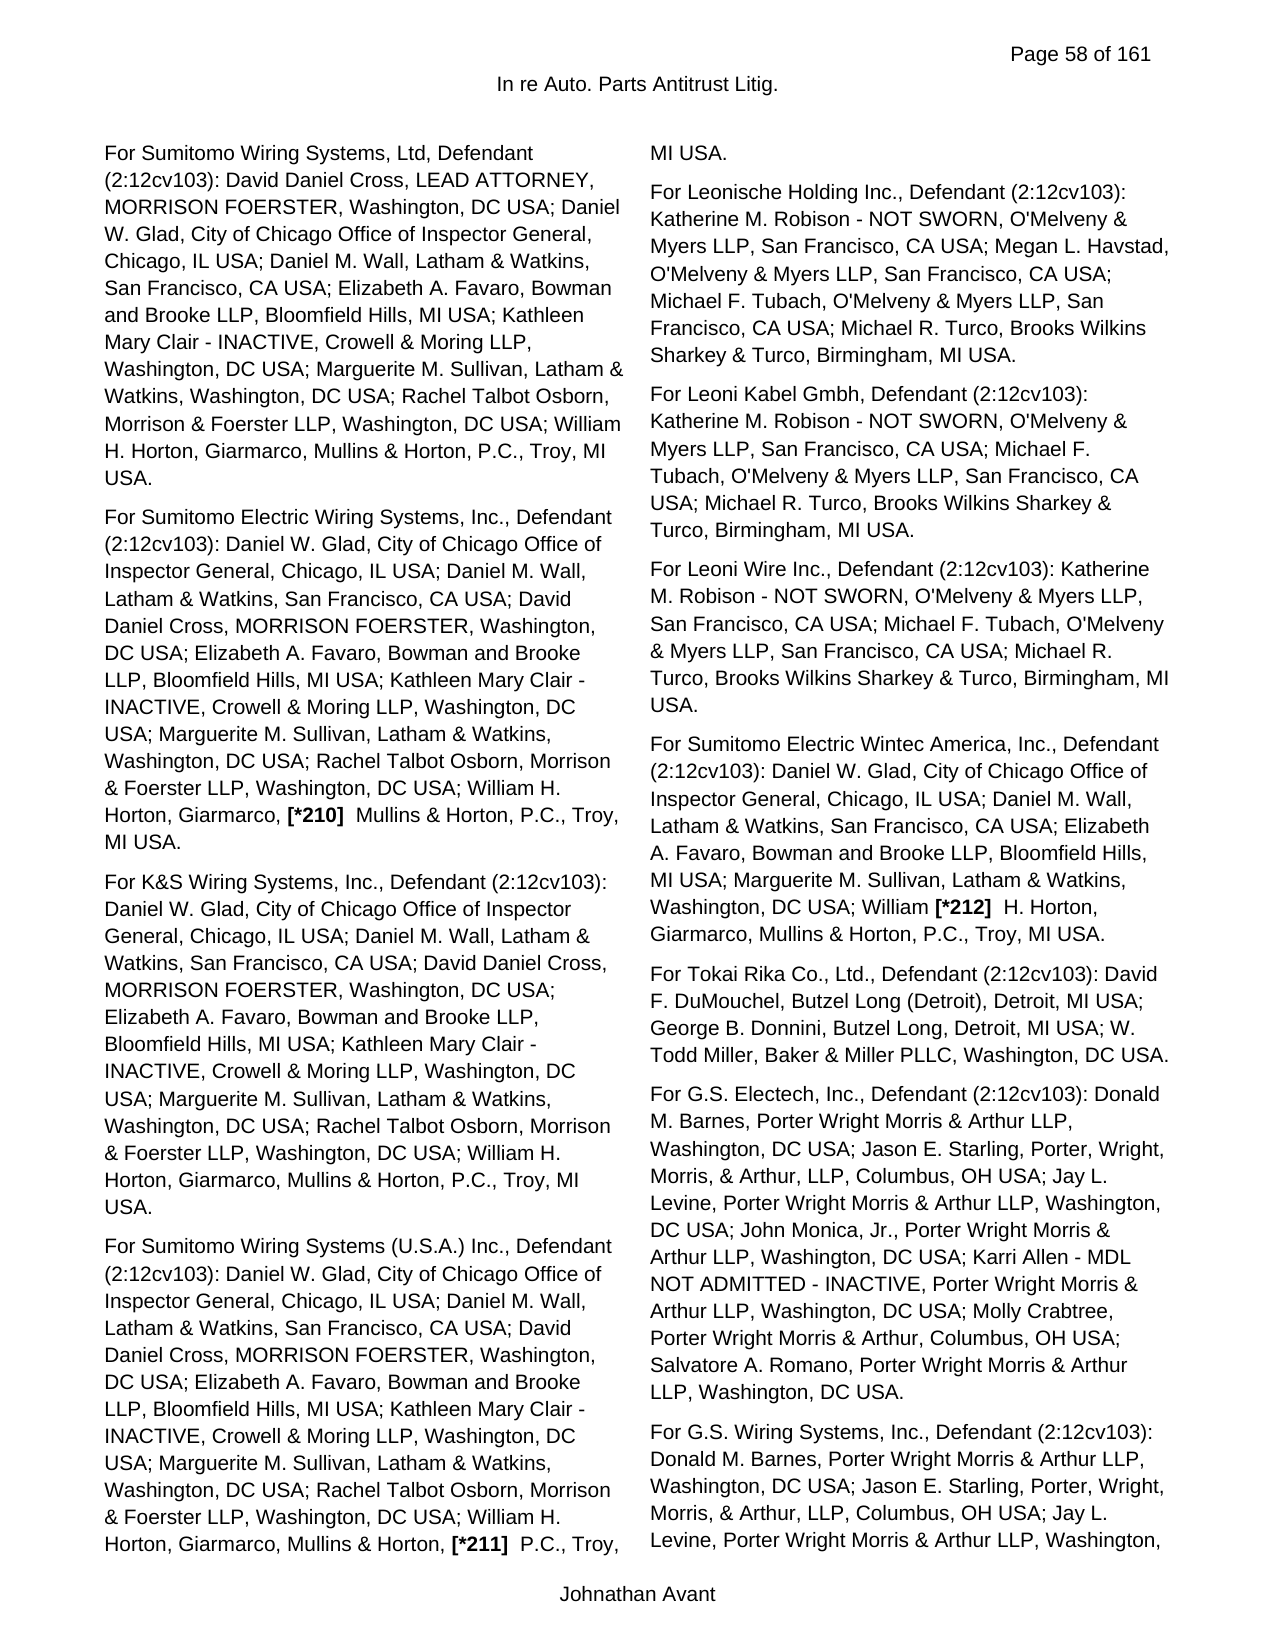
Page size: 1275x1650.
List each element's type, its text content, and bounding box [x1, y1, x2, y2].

text For G.S. Electech, Inc., Defendant (2:12cv103): Donald M. Barnes, Porter Wright Morris & Arthur LLP, Washington, DC USA; Jason E. Starling, Porter, Wright, Morris, & Arthur, LLP, Columbus, OH USA; Jay L. Levine, Porter Wright Morris & Arthur LLP, Washington, DC USA; John Monica, Jr., Porter Wright Morris & Arthur LLP, Washington, DC USA; Karri Allen - MDL NOT ADMITTED - INACTIVE, Porter Wright Morris & Arthur LLP, Washington, DC USA; Molly Crabtree, Porter Wright Morris & Arthur, Columbus, OH USA; Salvatore A. Romano, Porter Wright Morris & Arthur LLP, Washington, DC USA. [650, 1079, 1171, 1404]
text For Tokai Rika Co., Ltd., Defendant (2:12cv103): David F. DuMouchel, Butzel Long (Detroit), Detroit, MI USA; George B. Donnini, Butzel Long, Detroit, MI USA; W. Todd Miller, Baker & Miller PLLC, Washington, DC USA. [650, 958, 1171, 1067]
text For K&S Wiring Systems, Inc., Defendant (2:12cv103): Daniel W. Glad, City of Chicago Office of Inspector General, Chicago, IL USA; Daniel M. Wall, Latham & Watkins, San Francisco, CA USA; David Daniel Cross, MORRISON FOERSTER, Washington, DC USA; Elizabeth A. Favaro, Bowman and Brooke LLP, Bloomfield Hills, MI USA; Kathleen Mary Clair - INACTIVE, Crowell & Moring LLP, Washington, DC USA; Marguerite M. Sullivan, Latham & Watkins, Washington, DC USA; Rachel Talbot Osborn, Morrison & Foerster LLP, Washington, DC USA; William H. Horton, Giarmarco, Mullins & Horton, P.C., Troy, MI USA. [104, 867, 625, 1219]
text For Leoni Wire Inc., Defendant (2:12cv103): Katherine M. Robison - NOT SWORN, O'Melveny & Myers LLP, San Francisco, CA USA; Michael F. Tubach, O'Melveny & Myers LLP, San Francisco, CA USA; Michael R. Turco, Brooks Wilkins Sharkey & Turco, Birmingham, MI USA. [650, 554, 1171, 717]
text For Sumitomo Electric Wiring Systems, Inc., Defendant (2:12cv103): Daniel W. Glad, City of Chicago Office of Inspector General, Chicago, IL USA; Daniel M. Wall, Latham & Watkins, San Francisco, CA USA; David Daniel Cross, MORRISON FOERSTER, Washington, DC USA; Elizabeth A. Favaro, Bowman and Brooke LLP, Bloomfield Hills, MI USA; Kathleen Mary Clair - INACTIVE, Crowell & Moring LLP, Washington, DC USA; Marguerite M. Sullivan, Latham & Watkins, Washington, DC USA; Rachel Talbot Osborn, Morrison & Foerster LLP, Washington, DC USA; William H. Horton, Giarmarco, [*210] Mullins & Horton, P.C., Troy, MI USA. [104, 502, 625, 854]
text For Sumitomo Electric Wintec America, Inc., Defendant (2:12cv103): Daniel W. Glad, City of Chicago Office of Inspector General, Chicago, IL USA; Daniel M. Wall, Latham & Watkins, San Francisco, CA USA; Elizabeth A. Favaro, Bowman and Brooke LLP, Bloomfield Hills, MI USA; Marguerite M. Sullivan, Latham & Watkins, Washington, DC USA; William [*212] H. Horton, Giarmarco, Mullins & Horton, P.C., Troy, MI USA. [650, 729, 1171, 946]
text For Leoni Kabel Gmbh, Defendant (2:12cv103): Katherine M. Robison - NOT SWORN, O'Melveny & Myers LLP, San Francisco, CA USA; Michael F. Tubach, O'Melveny & Myers LLP, San Francisco, CA USA; Michael R. Turco, Brooks Wilkins Sharkey & Turco, Birmingham, MI USA. [650, 379, 1171, 542]
text For Sumitomo Wiring Systems (U.S.A.) Inc., Defendant (2:12cv103): Daniel W. Glad, City of Chicago Office of Inspector General, Chicago, IL USA; Daniel M. Wall, Latham & Watkins, San Francisco, CA USA; David Daniel Cross, MORRISON FOERSTER, Washington, DC USA; Elizabeth A. Favaro, Bowman and Brooke LLP, Bloomfield Hills, MI USA; Kathleen Mary Clair - INACTIVE, Crowell & Moring LLP, Washington, DC USA; Marguerite M. Sullivan, Latham & Watkins, Washington, DC USA; Rachel Talbot Osborn, Morrison & Foerster LLP, Washington, DC USA; William H. Horton, Giarmarco, Mullins & Horton, [*211] P.C., Troy, MI USA. [104, 1231, 625, 1556]
text For Sumitomo Wiring Systems, Ltd, Defendant (2:12cv103): David Daniel Cross, LEAD ATTORNEY, MORRISON FOERSTER, Washington, DC USA; Daniel W. Glad, City of Chicago Office of Inspector General, Chicago, IL USA; Daniel M. Wall, Latham & Watkins, San Francisco, CA USA; Elizabeth A. Favaro, Bowman and Brooke LLP, Bloomfield Hills, MI USA; Kathleen Mary Clair - INACTIVE, Crowell & Moring LLP, Washington, DC USA; Marguerite M. Sullivan, Latham & Watkins, Washington, DC USA; Rachel Talbot Osborn, Morrison & Foerster LLP, Washington, DC USA; William H. Horton, Giarmarco, Mullins & Horton, P.C., Troy, MI USA. [104, 137, 625, 489]
text For Leonische Holding Inc., Defendant (2:12cv103): Katherine M. Robison - NOT SWORN, O'Melveny & Myers LLP, San Francisco, CA USA; Megan L. Havstad, O'Melveny & Myers LLP, San Francisco, CA USA; Michael F. Tubach, O'Melveny & Myers LLP, San Francisco, CA USA; Michael R. Turco, Brooks Wilkins Sharkey & Turco, Birmingham, MI USA. [650, 177, 1171, 367]
